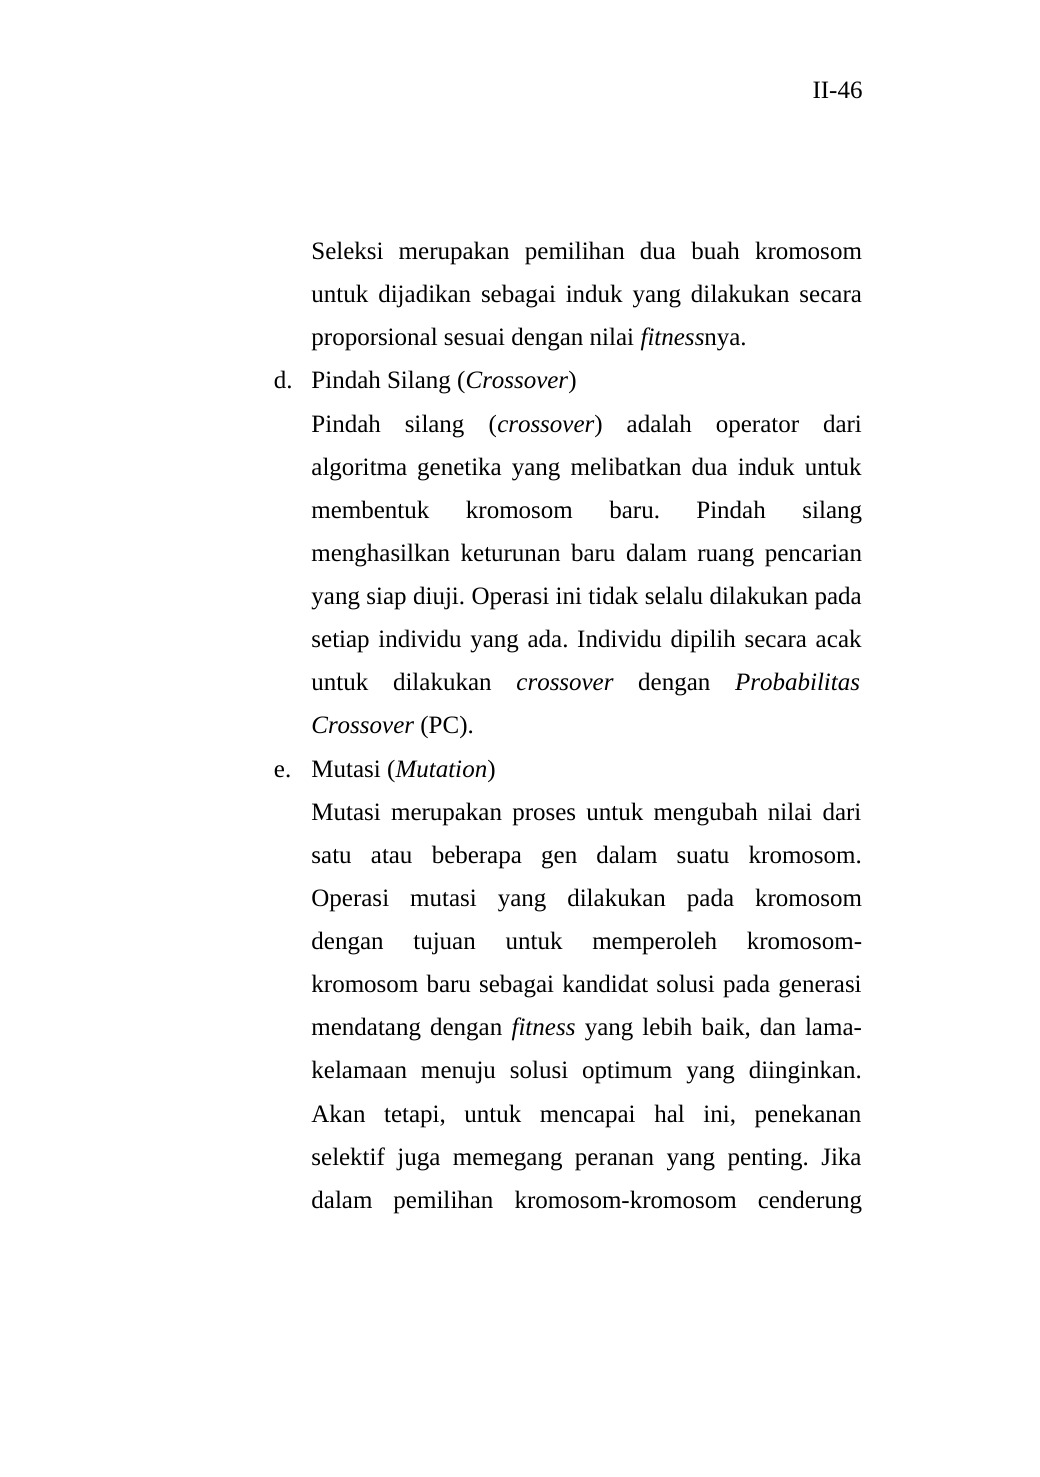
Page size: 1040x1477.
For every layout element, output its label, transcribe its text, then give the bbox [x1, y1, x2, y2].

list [311, 797, 862, 1214]
list Mutasi (Mutation) [274, 754, 862, 782]
list Seleksi merupakan pemilihan dua buah kromosom untuk dijadikan sebagai induk yang dilakukan secara proporsional sesuai dengan nilai fitnessnya. [311, 236, 862, 351]
list Pindah silang (crossover) adalah operator dari algoritma genetika yang melibatkan dua induk untuk membentuk kromosom baru. Pindah silang menghasilkan keturunan baru dalam ruang pencarian yang siap diuji. Operasi ini tidak selalu dilakukan pada setiap individu yang ada. Individu dipilih secara acak untuk dilakukan crossover dengan Probabilitas Crossover (PC). [311, 409, 862, 739]
list Pindah Silang (Crossover) [274, 366, 862, 394]
